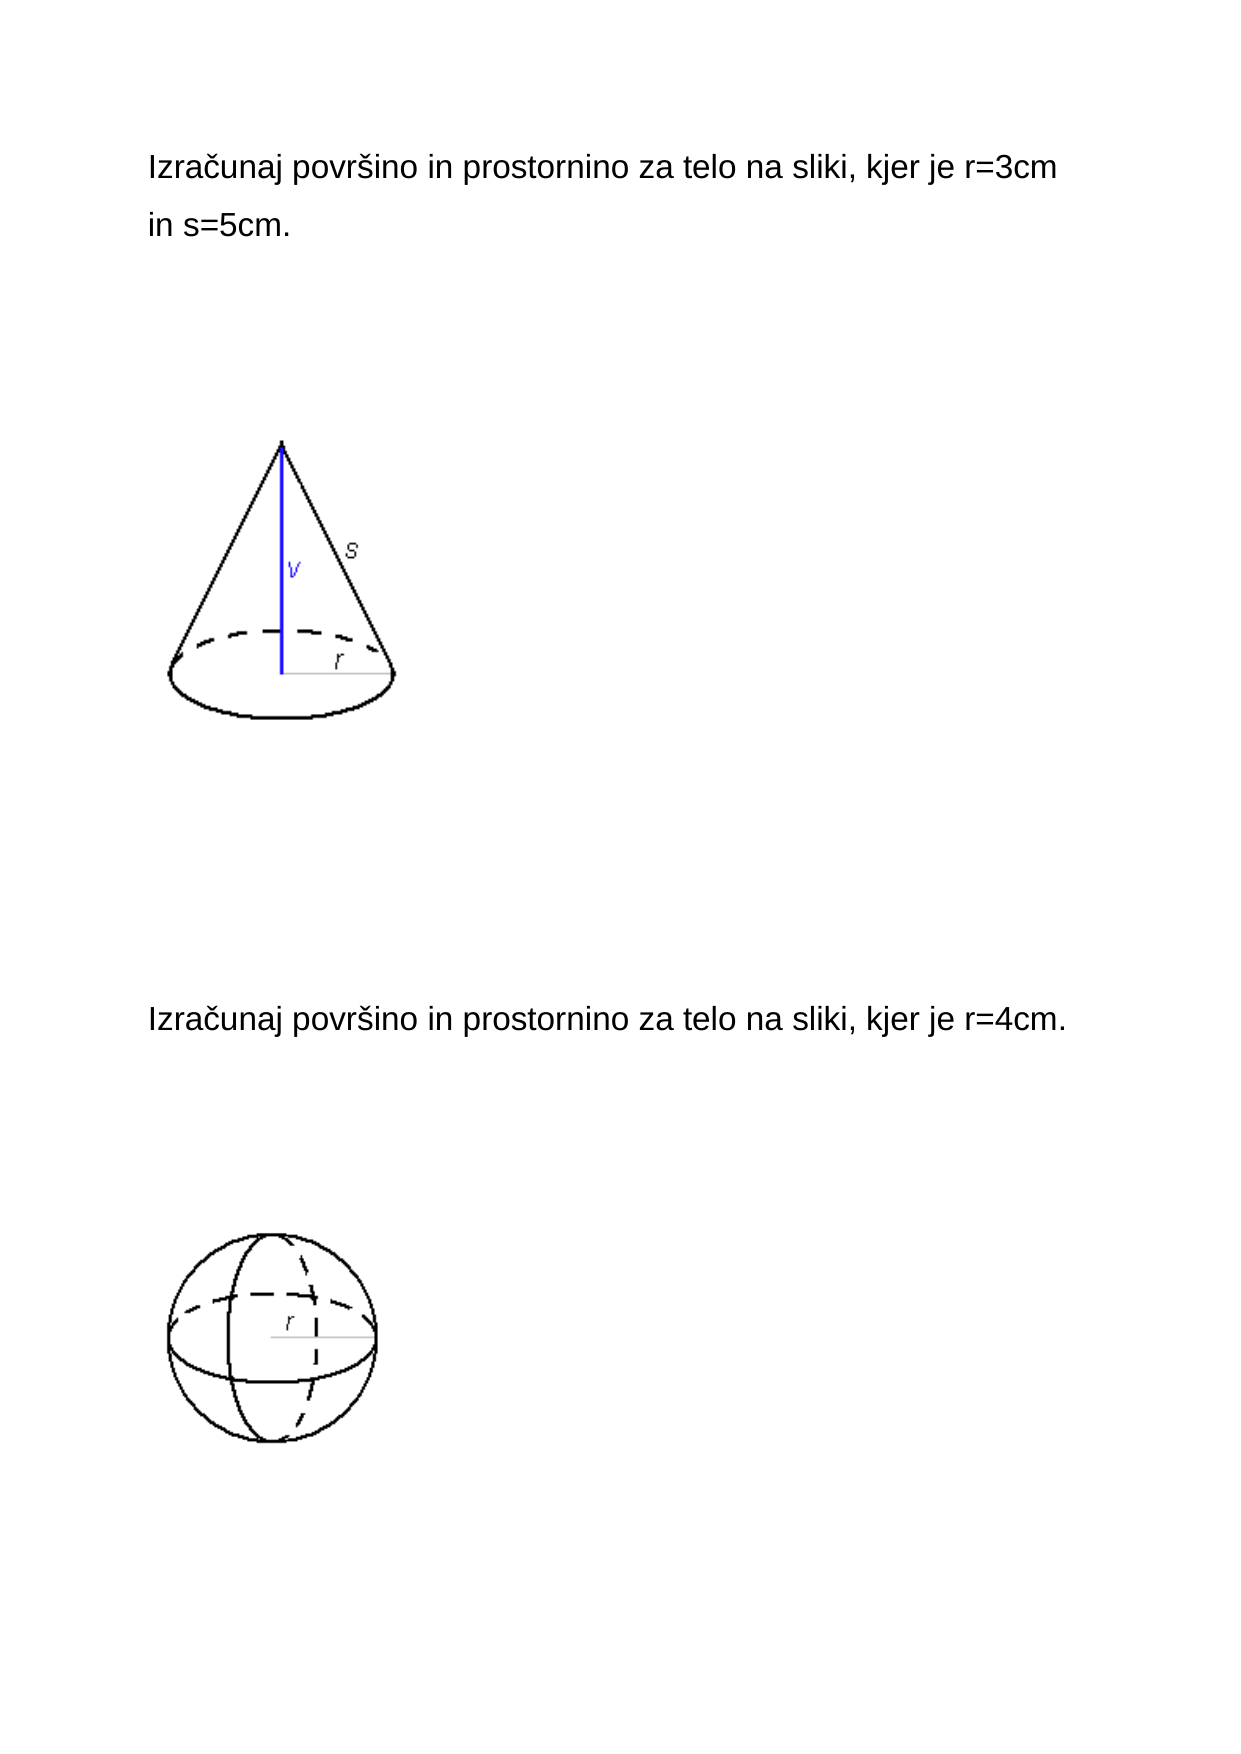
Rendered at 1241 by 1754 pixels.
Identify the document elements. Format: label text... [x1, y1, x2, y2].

text Izračunaj površino in prostornino za telo na sliki, kjer je r=4cm. [148, 998, 1093, 1037]
picture [147, 428, 424, 746]
text Izračunaj površino in prostornino za telo na sliki, kjer je r=3cm in s=5cm. [148, 148, 1093, 244]
picture [147, 1221, 403, 1462]
